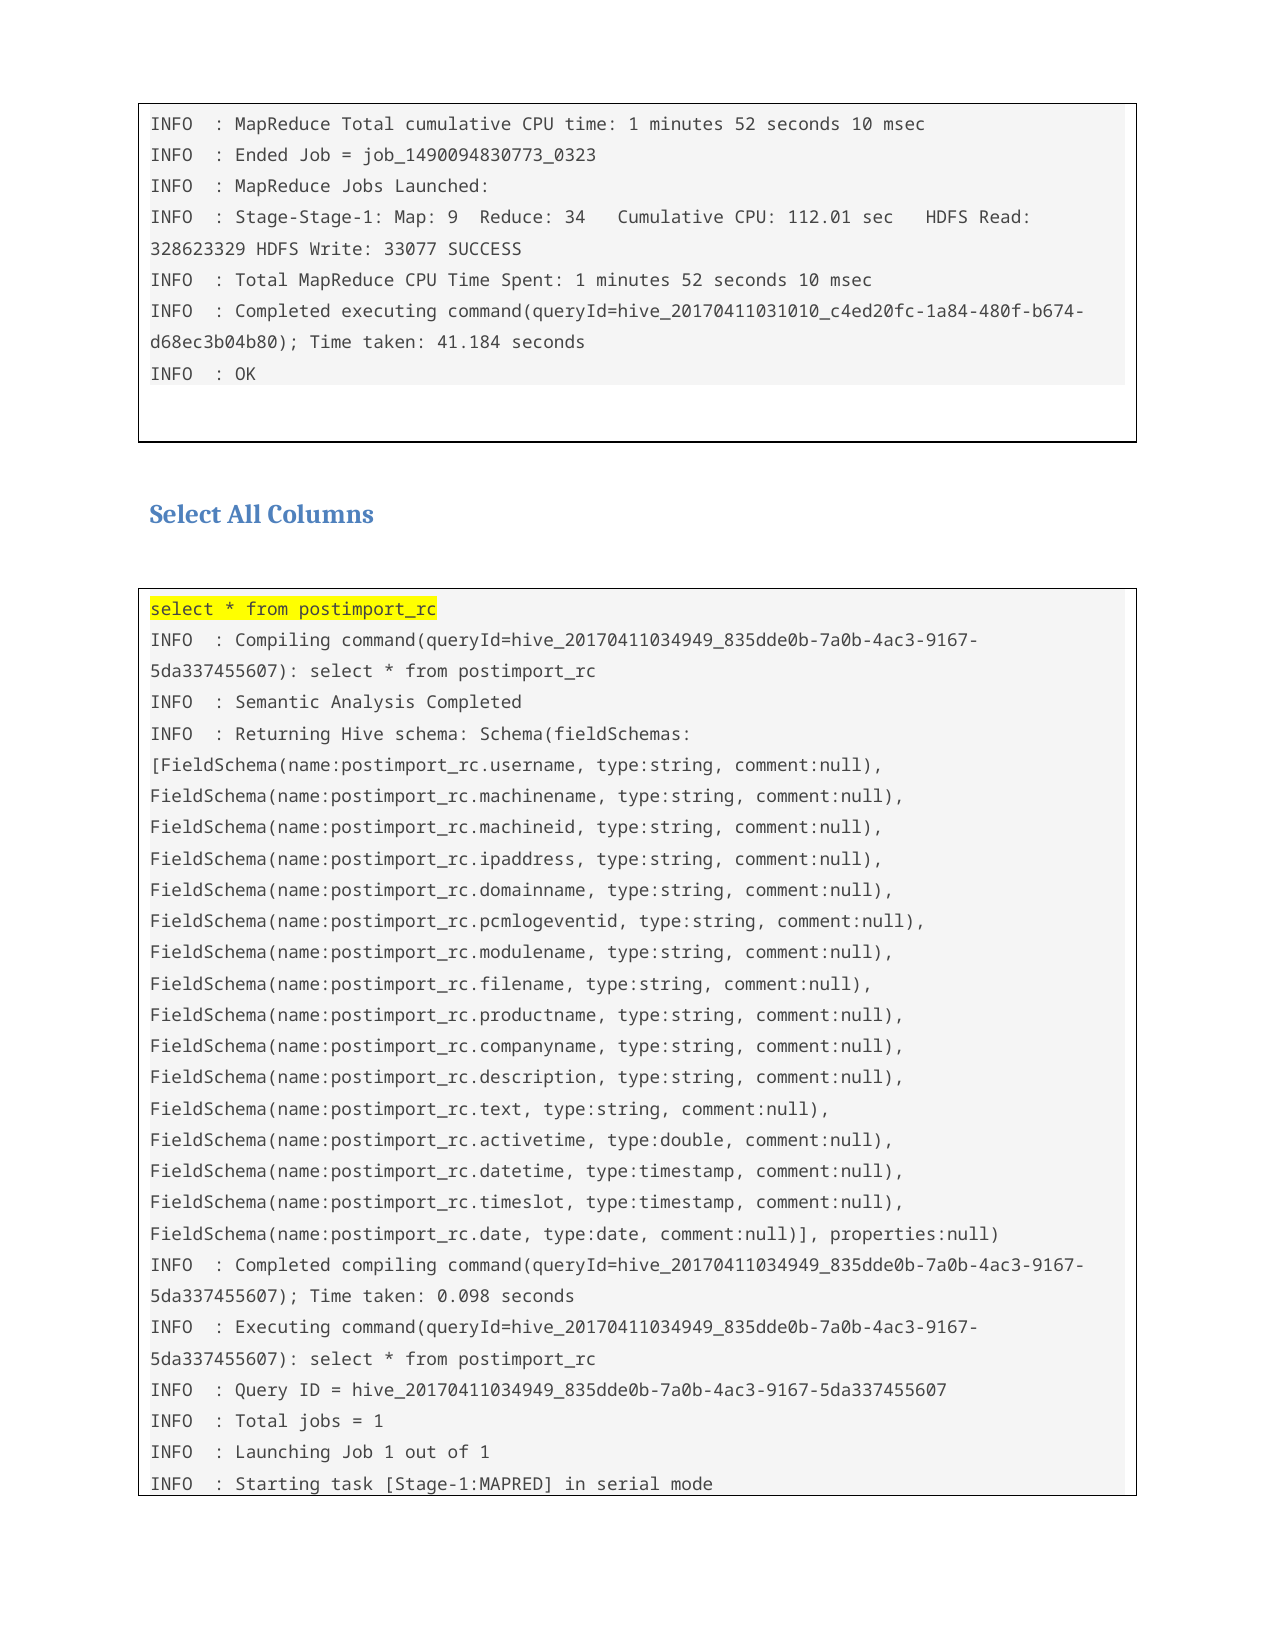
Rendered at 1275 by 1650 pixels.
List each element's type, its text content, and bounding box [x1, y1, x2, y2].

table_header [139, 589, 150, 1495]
subtitle Select All Columns [150, 499, 1125, 530]
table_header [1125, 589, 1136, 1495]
